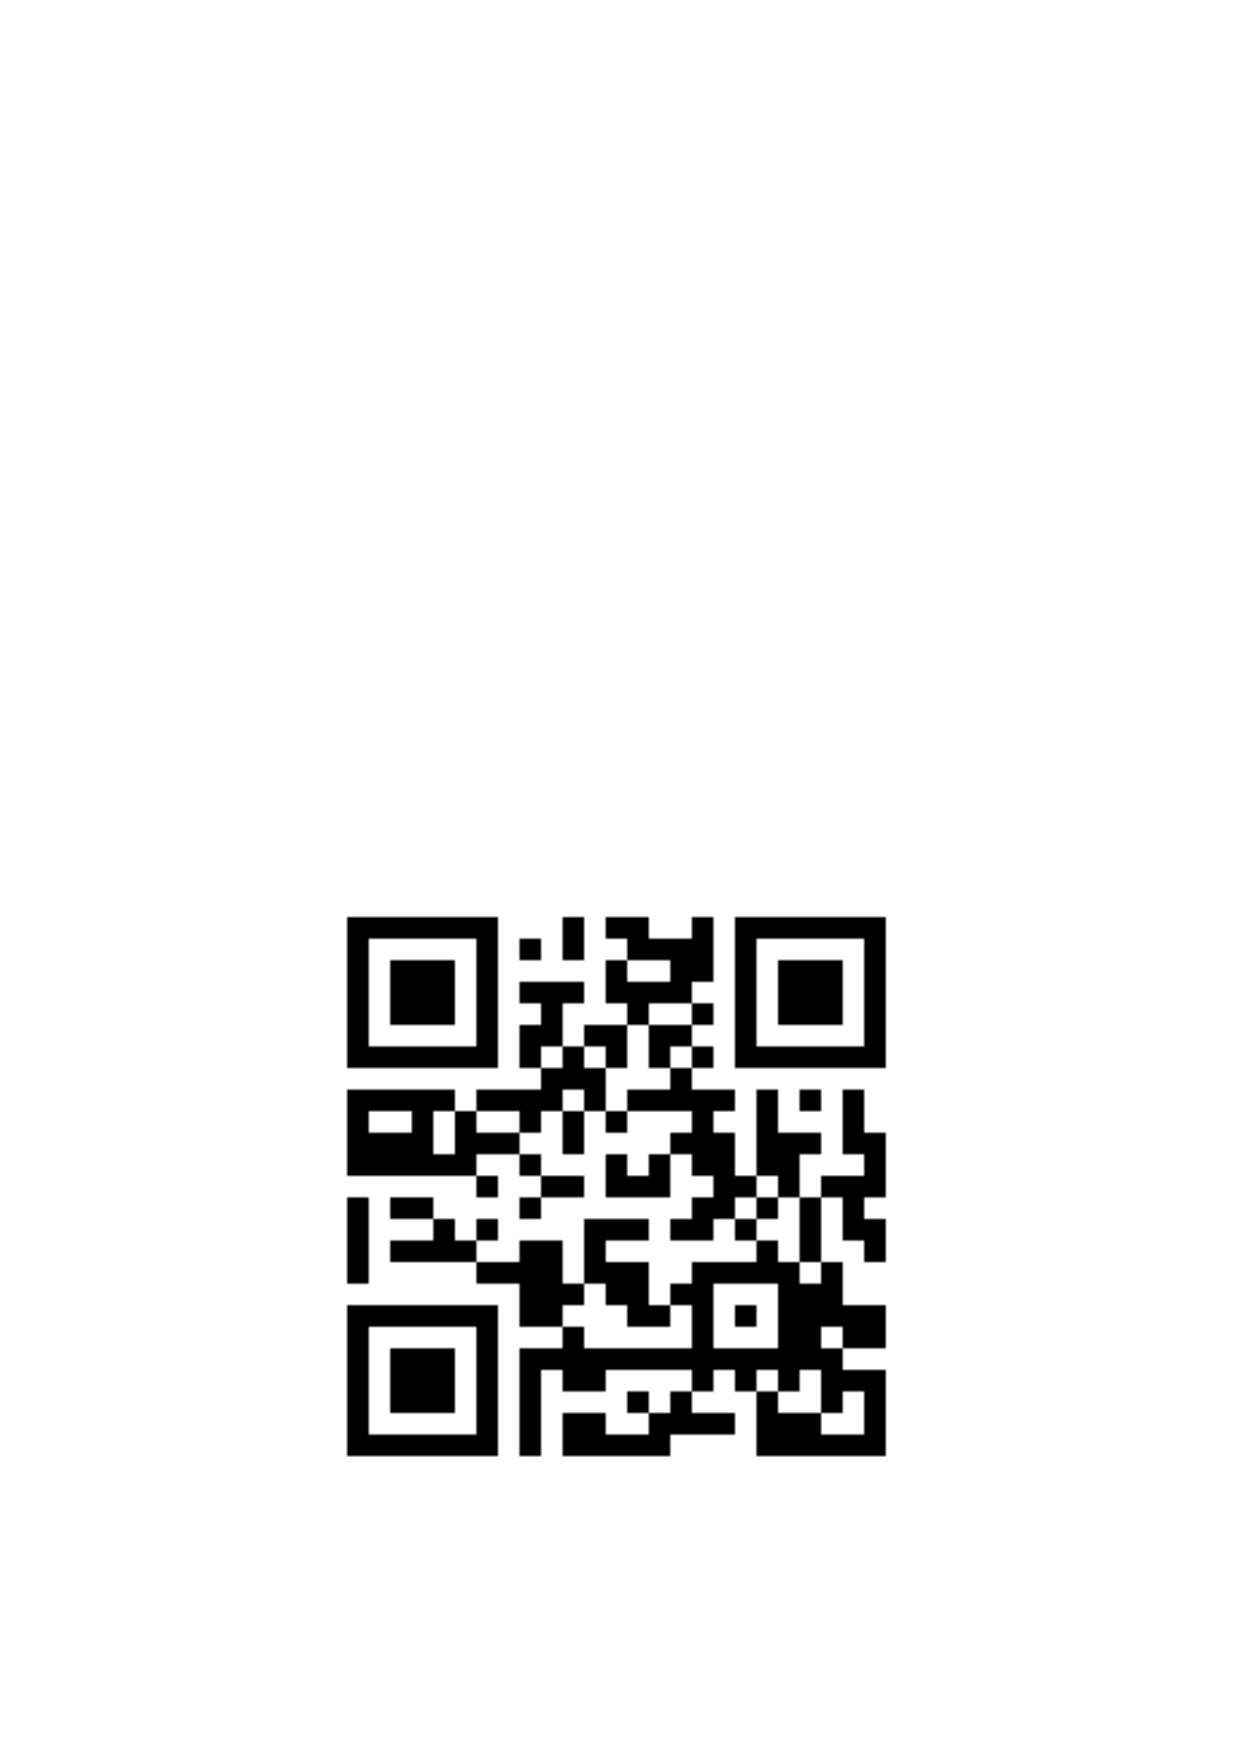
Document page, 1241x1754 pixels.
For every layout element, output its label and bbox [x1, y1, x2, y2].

picture [313, 891, 927, 1492]
